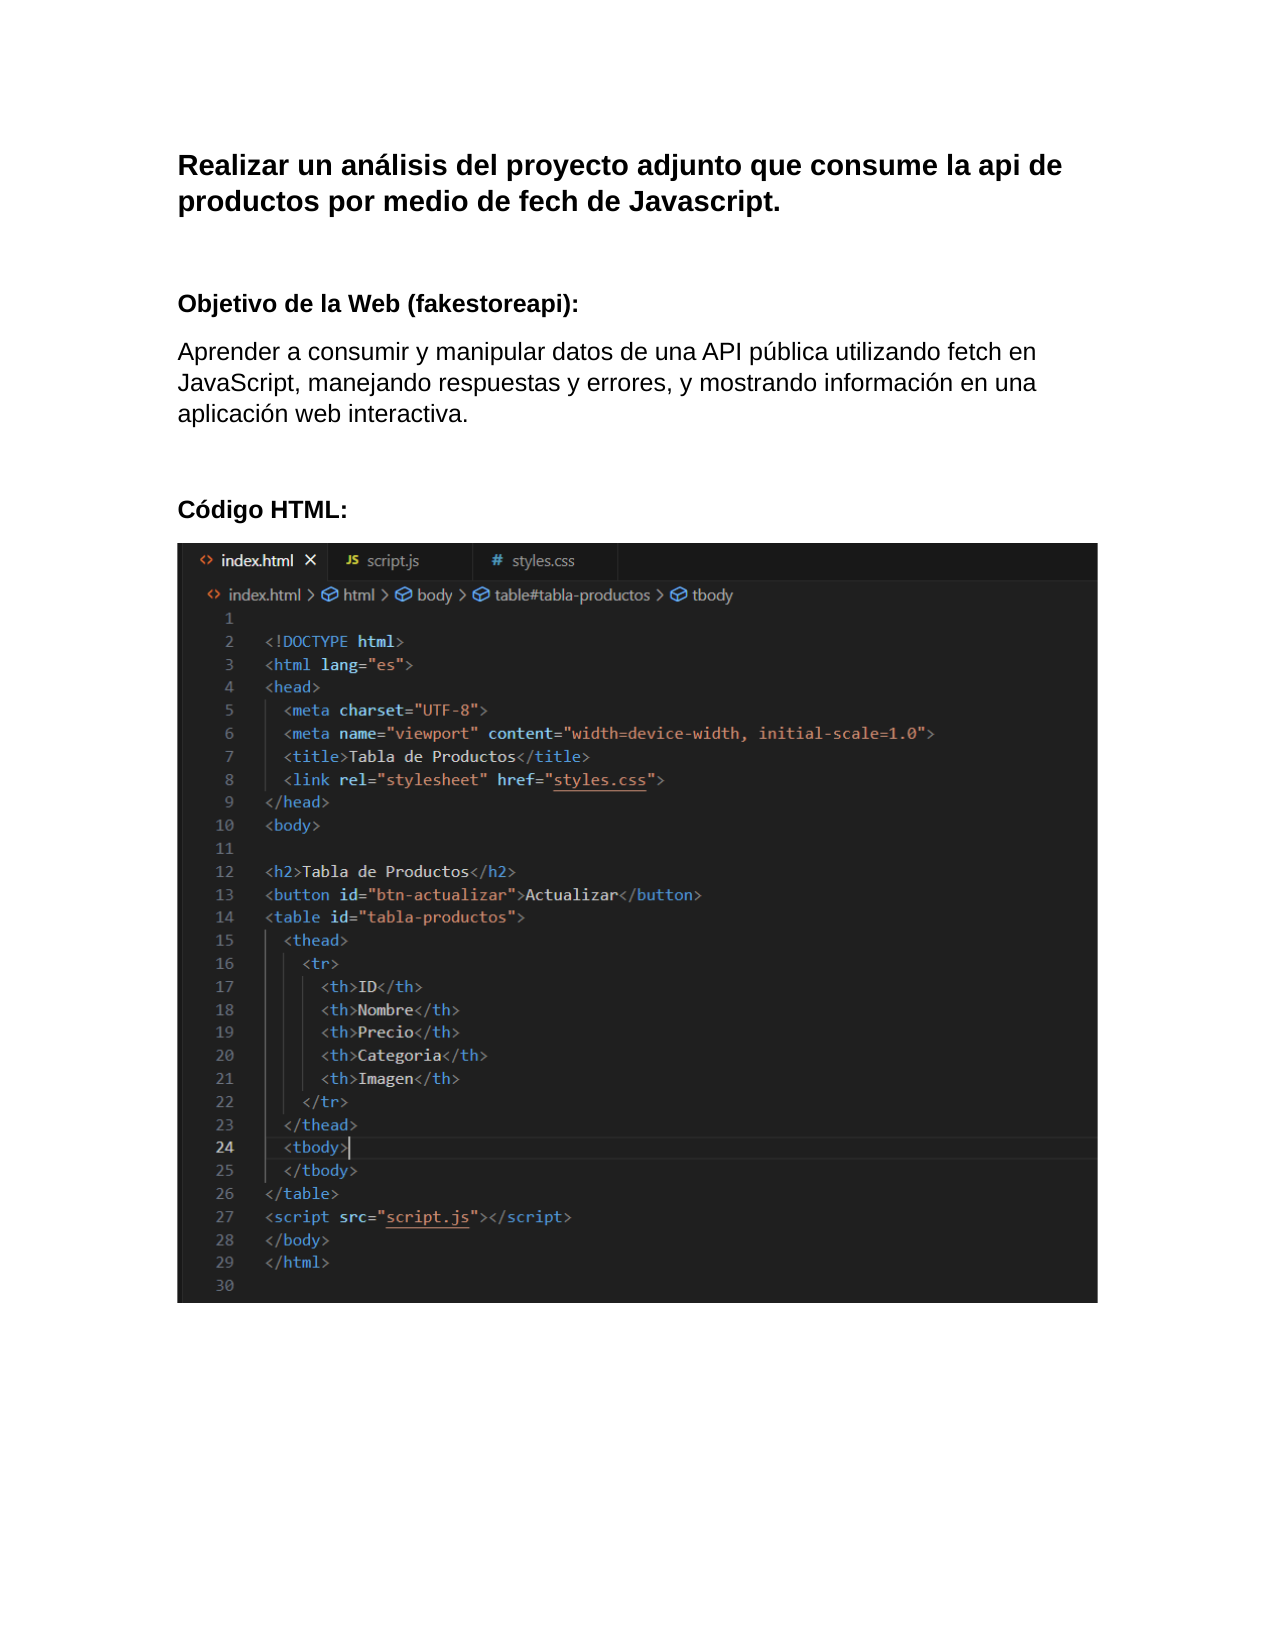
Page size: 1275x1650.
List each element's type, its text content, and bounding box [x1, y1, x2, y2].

text Código HTML: [177, 494, 1098, 523]
picture [177, 543, 1098, 1303]
text Realizar un análisis del proyecto adjunto que consume la api de productos por medio de fech de Javascript. [177, 148, 1098, 217]
text Aprender a consumir y manipular datos de una API pública utilizando fetch en JavaScript, manejando respuestas y errores, y mostrando información en una aplicación web interactiva. [177, 337, 1098, 428]
text Objetivo de la Web (fakestoreapi): [177, 289, 1098, 318]
